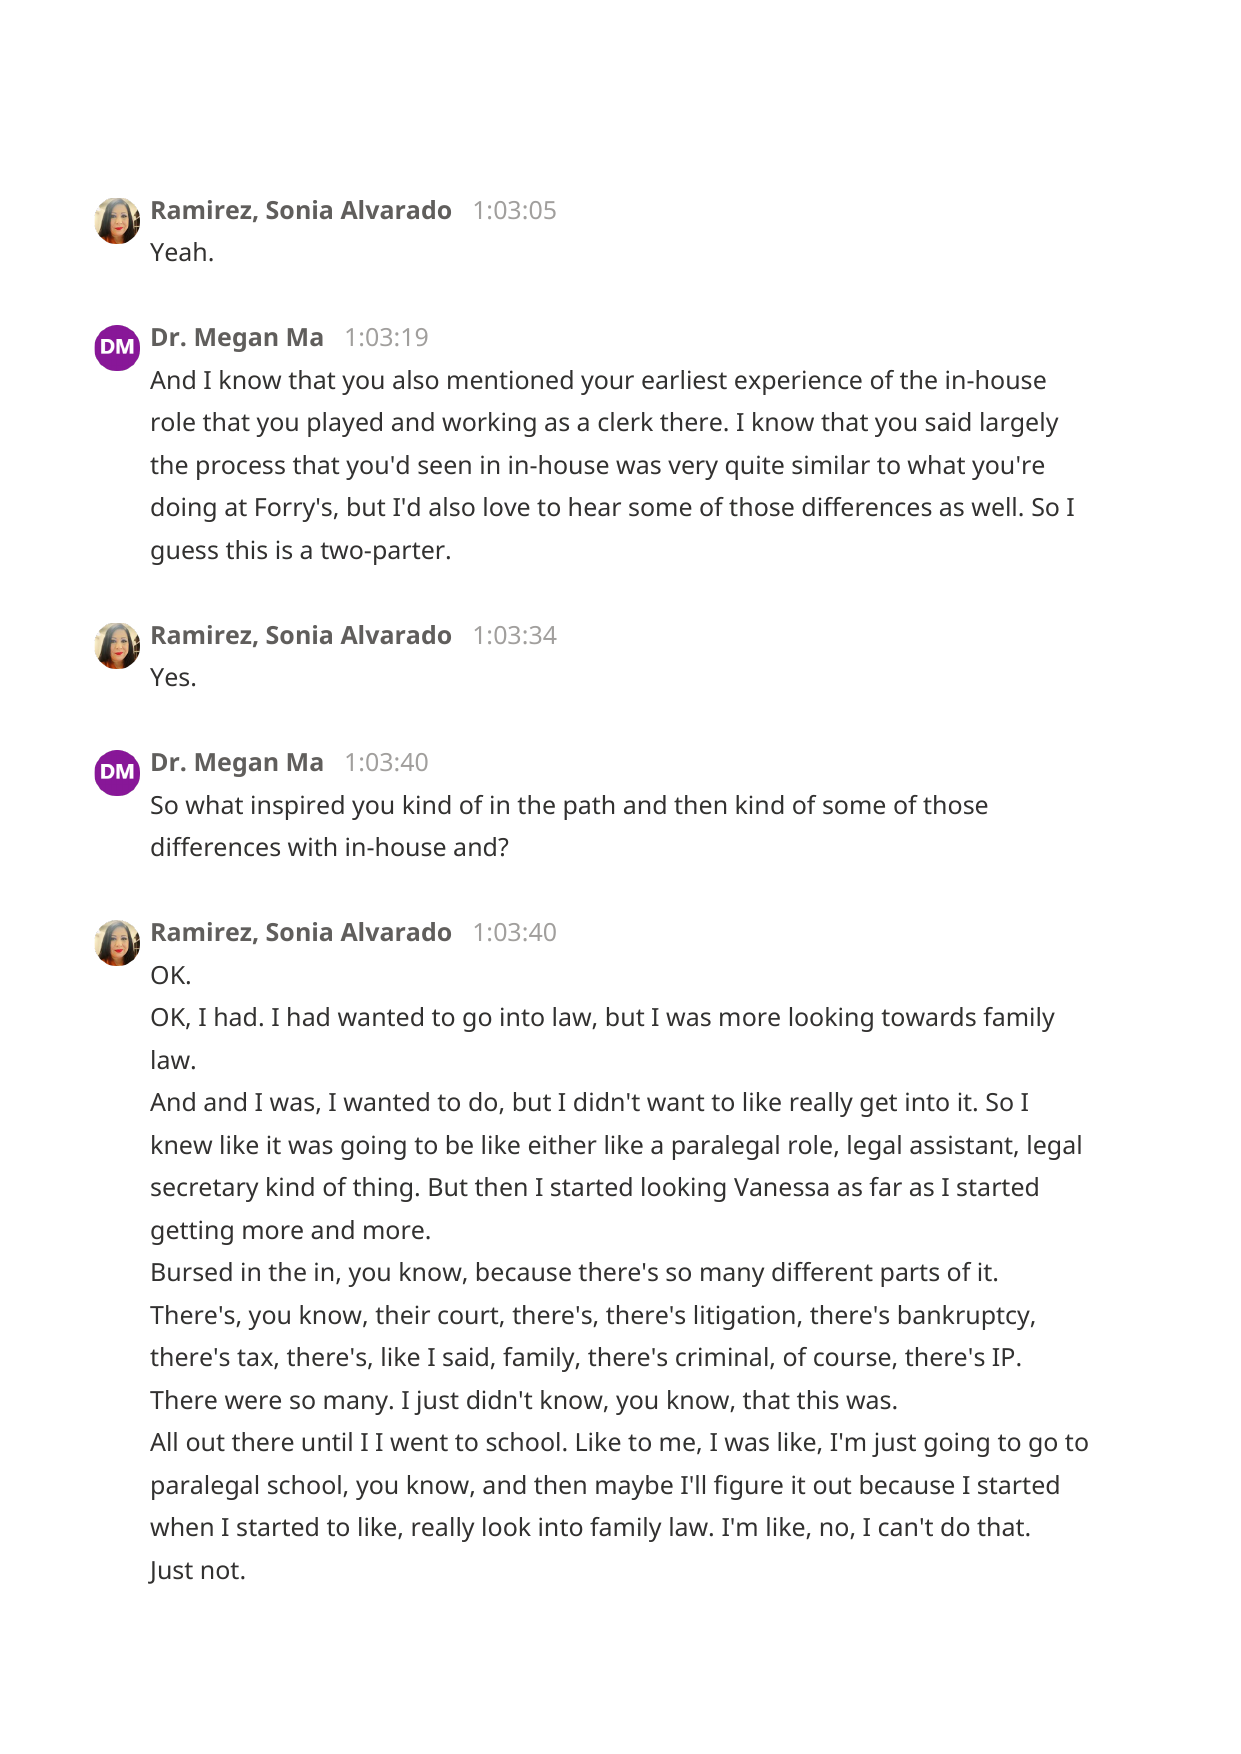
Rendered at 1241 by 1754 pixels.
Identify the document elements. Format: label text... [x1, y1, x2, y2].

picture [94, 750, 140, 796]
picture [94, 623, 140, 669]
picture [94, 325, 140, 371]
picture [94, 920, 140, 966]
text Ramirez, Sonia Alvarado 1:03:34 Yes. [150, 575, 1090, 694]
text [150, 872, 1090, 1587]
picture [94, 198, 140, 244]
text Ramirez, Sonia Alvarado 1:03:05 Yeah. [150, 150, 1090, 269]
text Dr. Megan Ma 1:03:19 And I know that you also mentioned your earliest experience of the in-house role that you played and working as a clerk there. I know that you said largely the process that you'd seen in in-house was very quite similar to what you're doing at Forry's, but I'd also love to hear some of those differences as well. So I guess this is a two-parter. [150, 277, 1090, 567]
text Dr. Megan Ma 1:03:40 So what inspired you kind of in the path and then kind of some of those differences with in-house and? [150, 702, 1090, 864]
